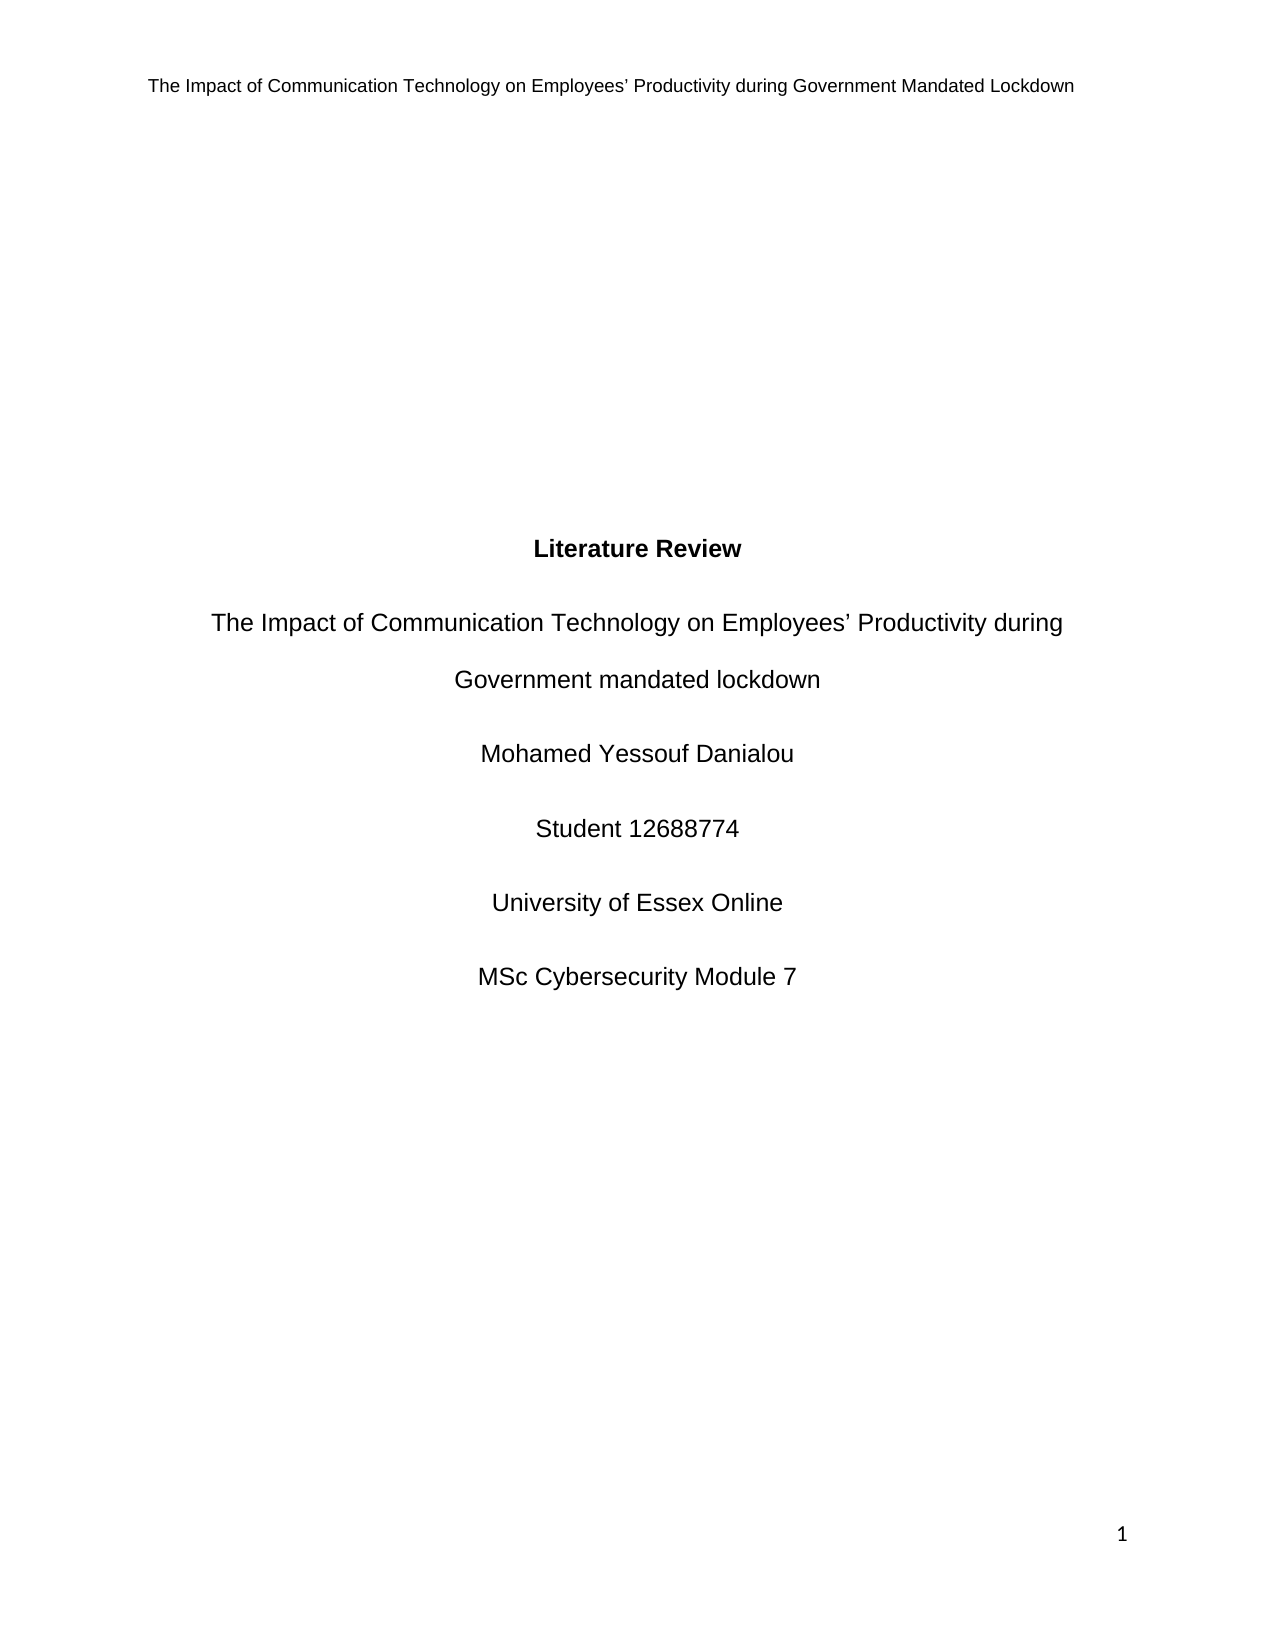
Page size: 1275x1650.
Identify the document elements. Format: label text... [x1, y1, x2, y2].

text Literature Review [148, 534, 1127, 562]
text Mohamed Yessouf Danialou [148, 739, 1127, 768]
text Student 12688774 [148, 814, 1127, 842]
text The Impact of Communication Technology on Employees’ Productivity during Government mandated lockdown [148, 608, 1127, 694]
text University of Essex Online [148, 888, 1127, 917]
text MSc Cybersecurity Module 7 [148, 962, 1127, 991]
